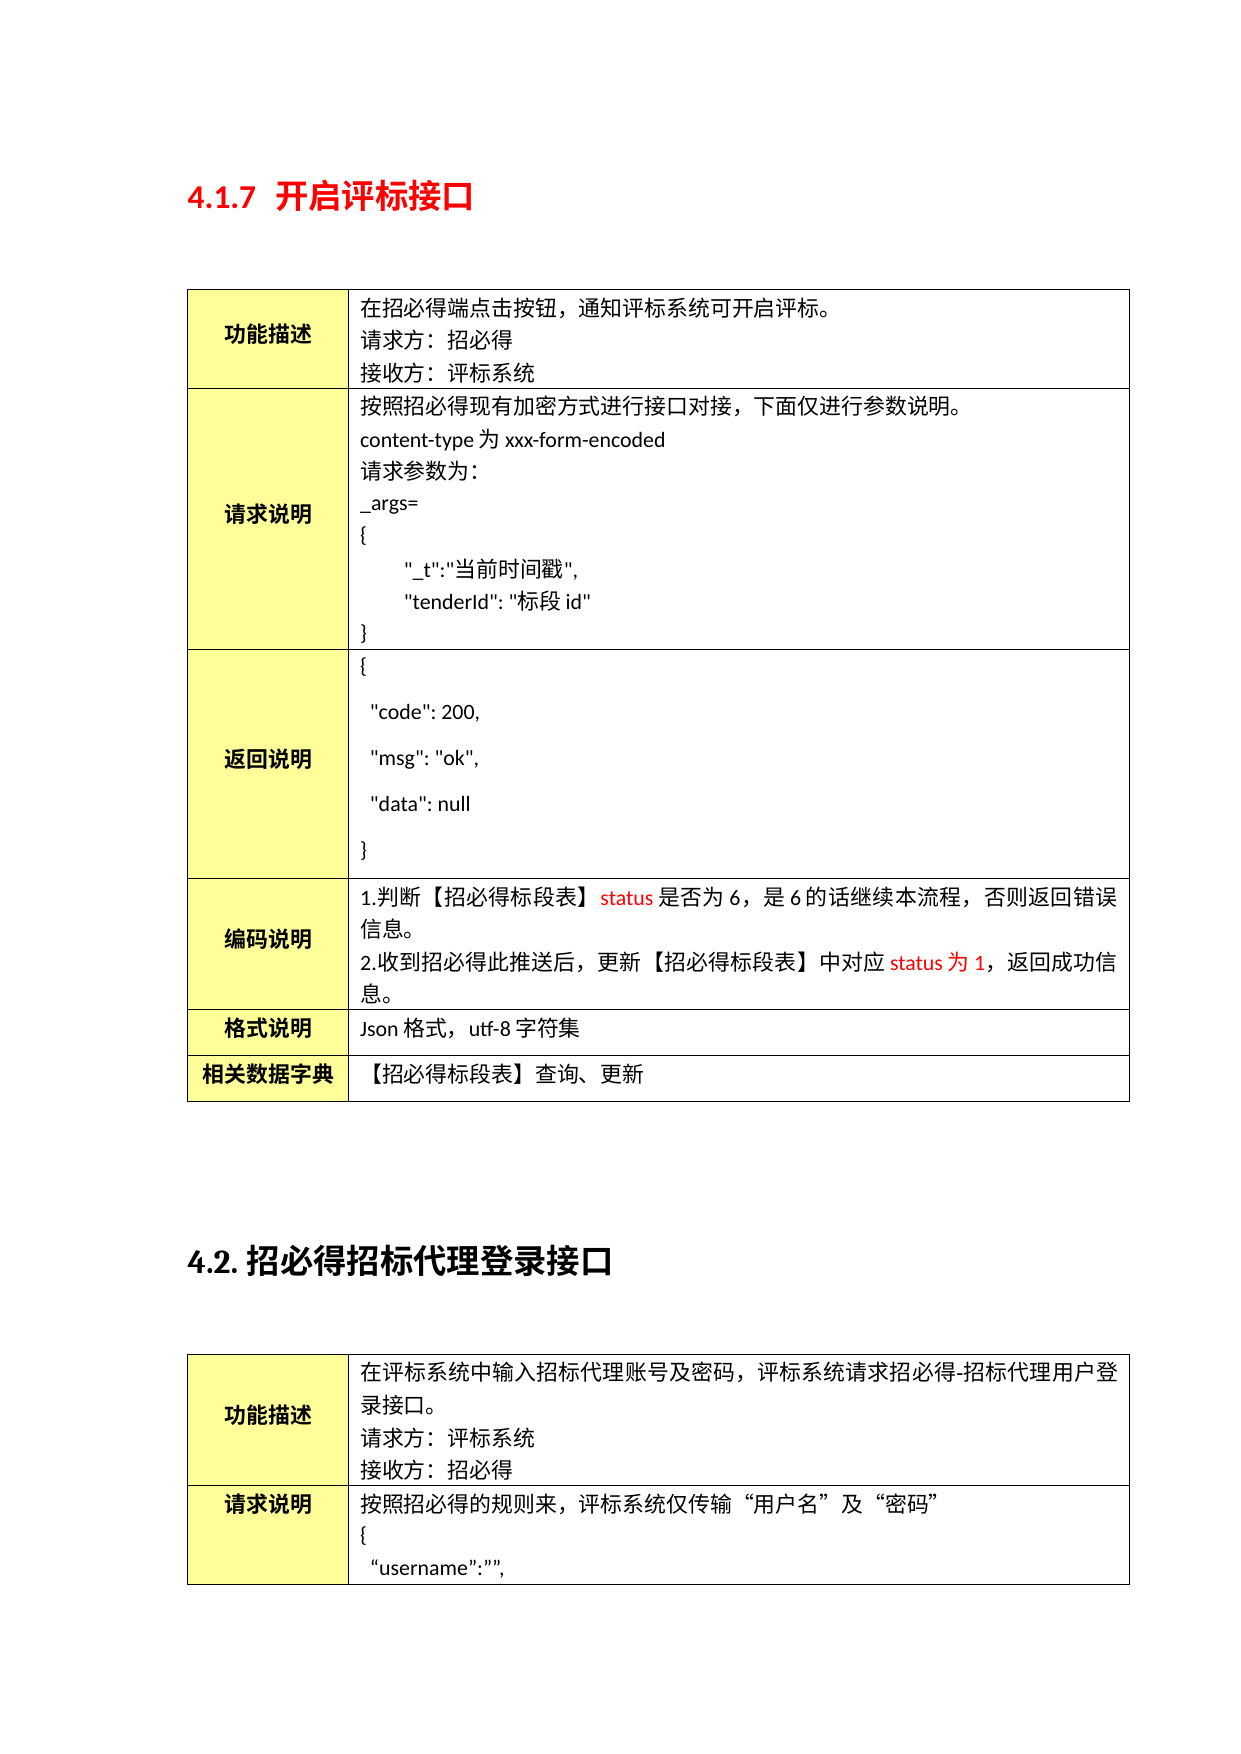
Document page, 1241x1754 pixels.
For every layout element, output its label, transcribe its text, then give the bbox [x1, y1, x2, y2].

table_cell { "code": 200, "msg": "ok", "data": null } [349, 650, 1129, 878]
table_cell 相关数据字典 [188, 1056, 348, 1101]
subtitle 开启评标接口 [187, 162, 1053, 227]
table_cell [349, 1486, 1129, 1584]
table_header 在招必得端点击按钮，通知评标系统可开启评标。 请求方：招必得 接收方：评标系统 [349, 290, 1129, 388]
table_header 功能描述 [188, 290, 348, 388]
subtitle 招必得招标代理登录接口 [187, 1227, 1053, 1292]
table_cell 按照招必得现有加密方式进行接口对接，下面仅进行参数说明。 content-type为xxx-form-encoded 请求参数为： _args= { "_t":"当前时间戳", "tenderId": "标段id" } [349, 389, 1129, 649]
table_cell 编码说明 [188, 879, 348, 1009]
table_cell 请求说明 [188, 389, 348, 649]
table_cell 请求说明 [188, 1486, 348, 1584]
table_cell Json格式，utf-8字符集 [349, 1010, 1129, 1055]
table_cell 【招必得标段表】查询、更新 [349, 1056, 1129, 1101]
table_header 在评标系统中输入招标代理账号及密码，评标系统请求招必得-招标代理用户登录接口。 请求方：评标系统 接收方：招必得 [349, 1355, 1129, 1485]
table_header 功能描述 [188, 1355, 348, 1485]
table_cell 格式说明 [188, 1010, 348, 1055]
table_cell 1.判断【招必得标段表】status是否为6，是6的话继续本流程，否则返回错误信息。 2.收到招必得此推送后，更新【招必得标段表】中对应status为1，返回成功信息。 [349, 879, 1129, 1009]
table_cell 返回说明 [188, 650, 348, 878]
